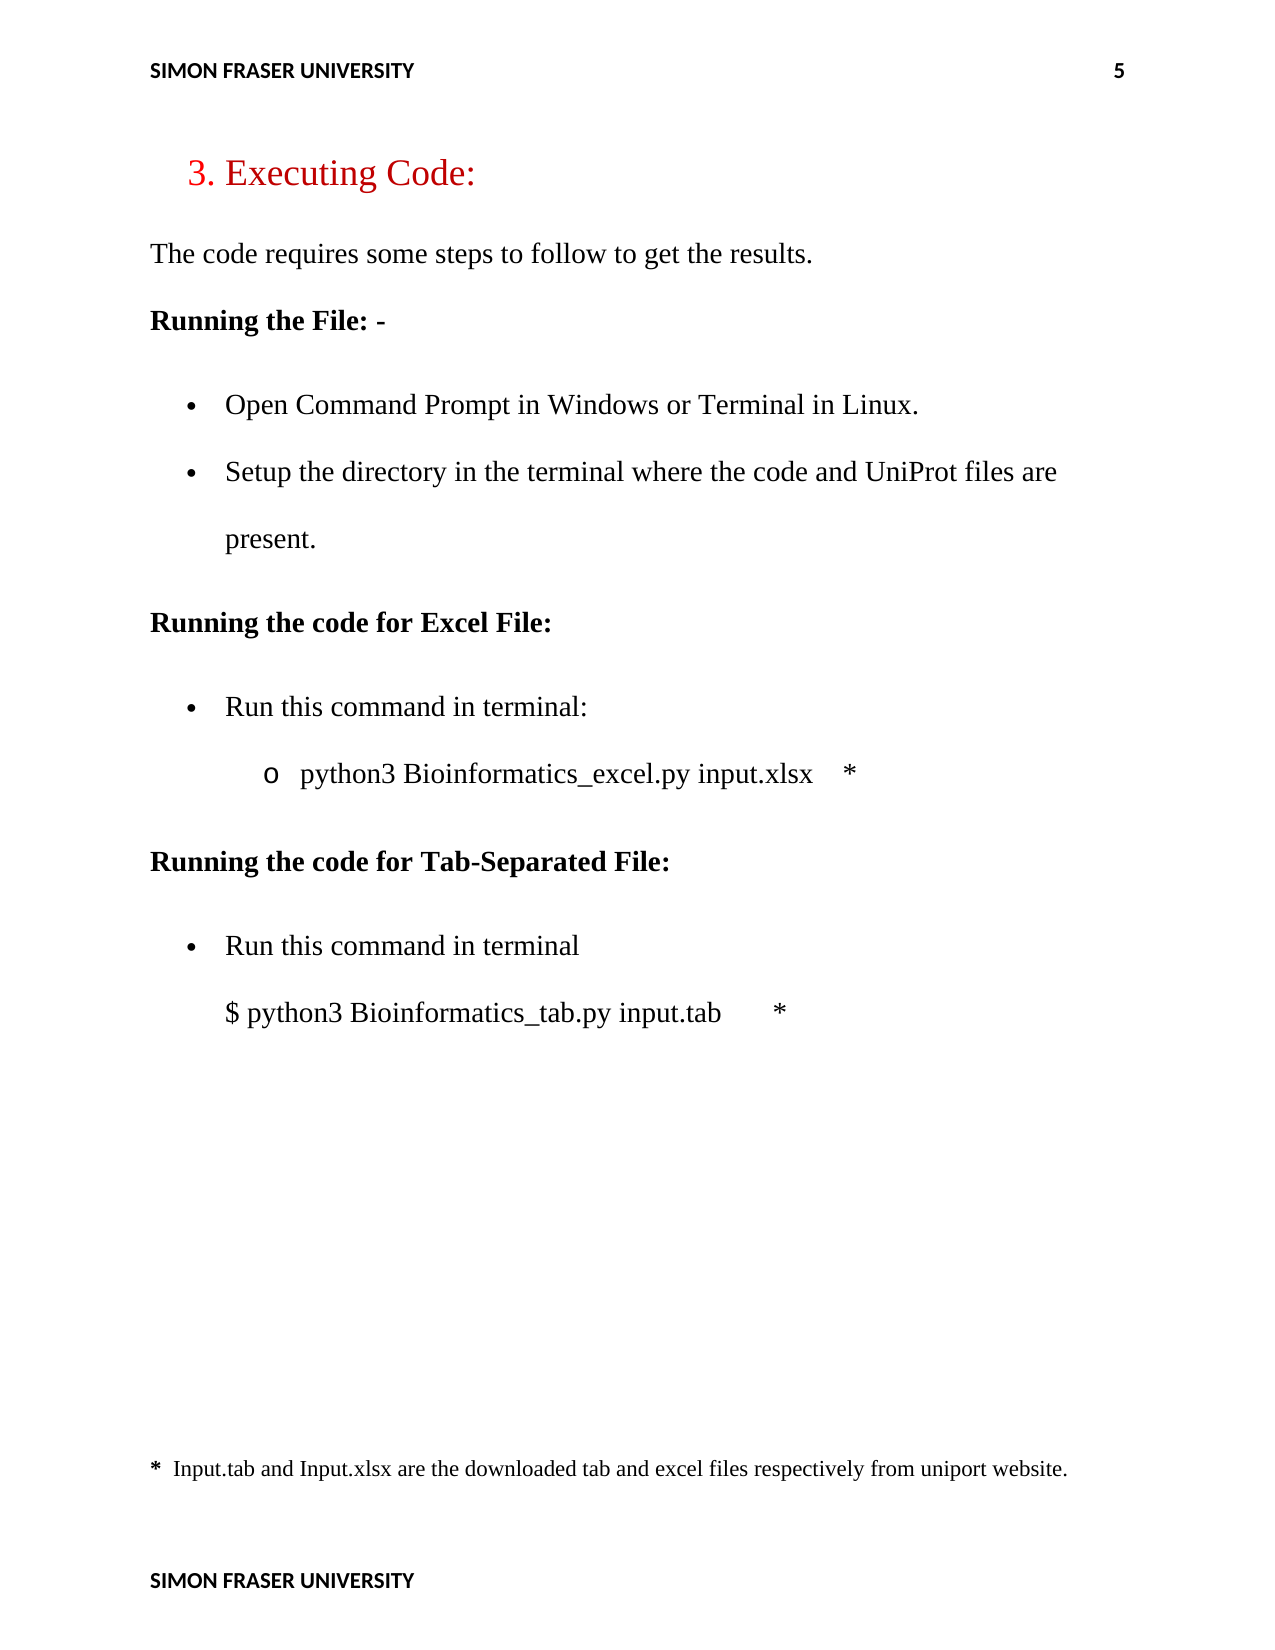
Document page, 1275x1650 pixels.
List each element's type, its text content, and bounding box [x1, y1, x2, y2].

list Setup the directory in the terminal where the code and UniProt files are present. [187, 454, 1125, 555]
list Run this command in terminal [187, 928, 1125, 962]
list Open Command Prompt in Windows or Terminal in Linux. [187, 387, 1125, 421]
list Run this command in terminal: [187, 689, 1125, 722]
list python3 Bioinformatics_excel.py input.xlsx * [262, 756, 1125, 792]
list $ python3 Bioinformatics_tab.py input.tab * [225, 995, 1125, 1029]
text Running the code for Excel File: [150, 605, 1125, 638]
text * Input.tab and Input.xlsx are the downloaded tab and excel files respectively from uniport website. [150, 1455, 1125, 1481]
text Running the File: - [150, 303, 1125, 337]
text Running the code for Tab-Separated File: [150, 844, 1125, 878]
